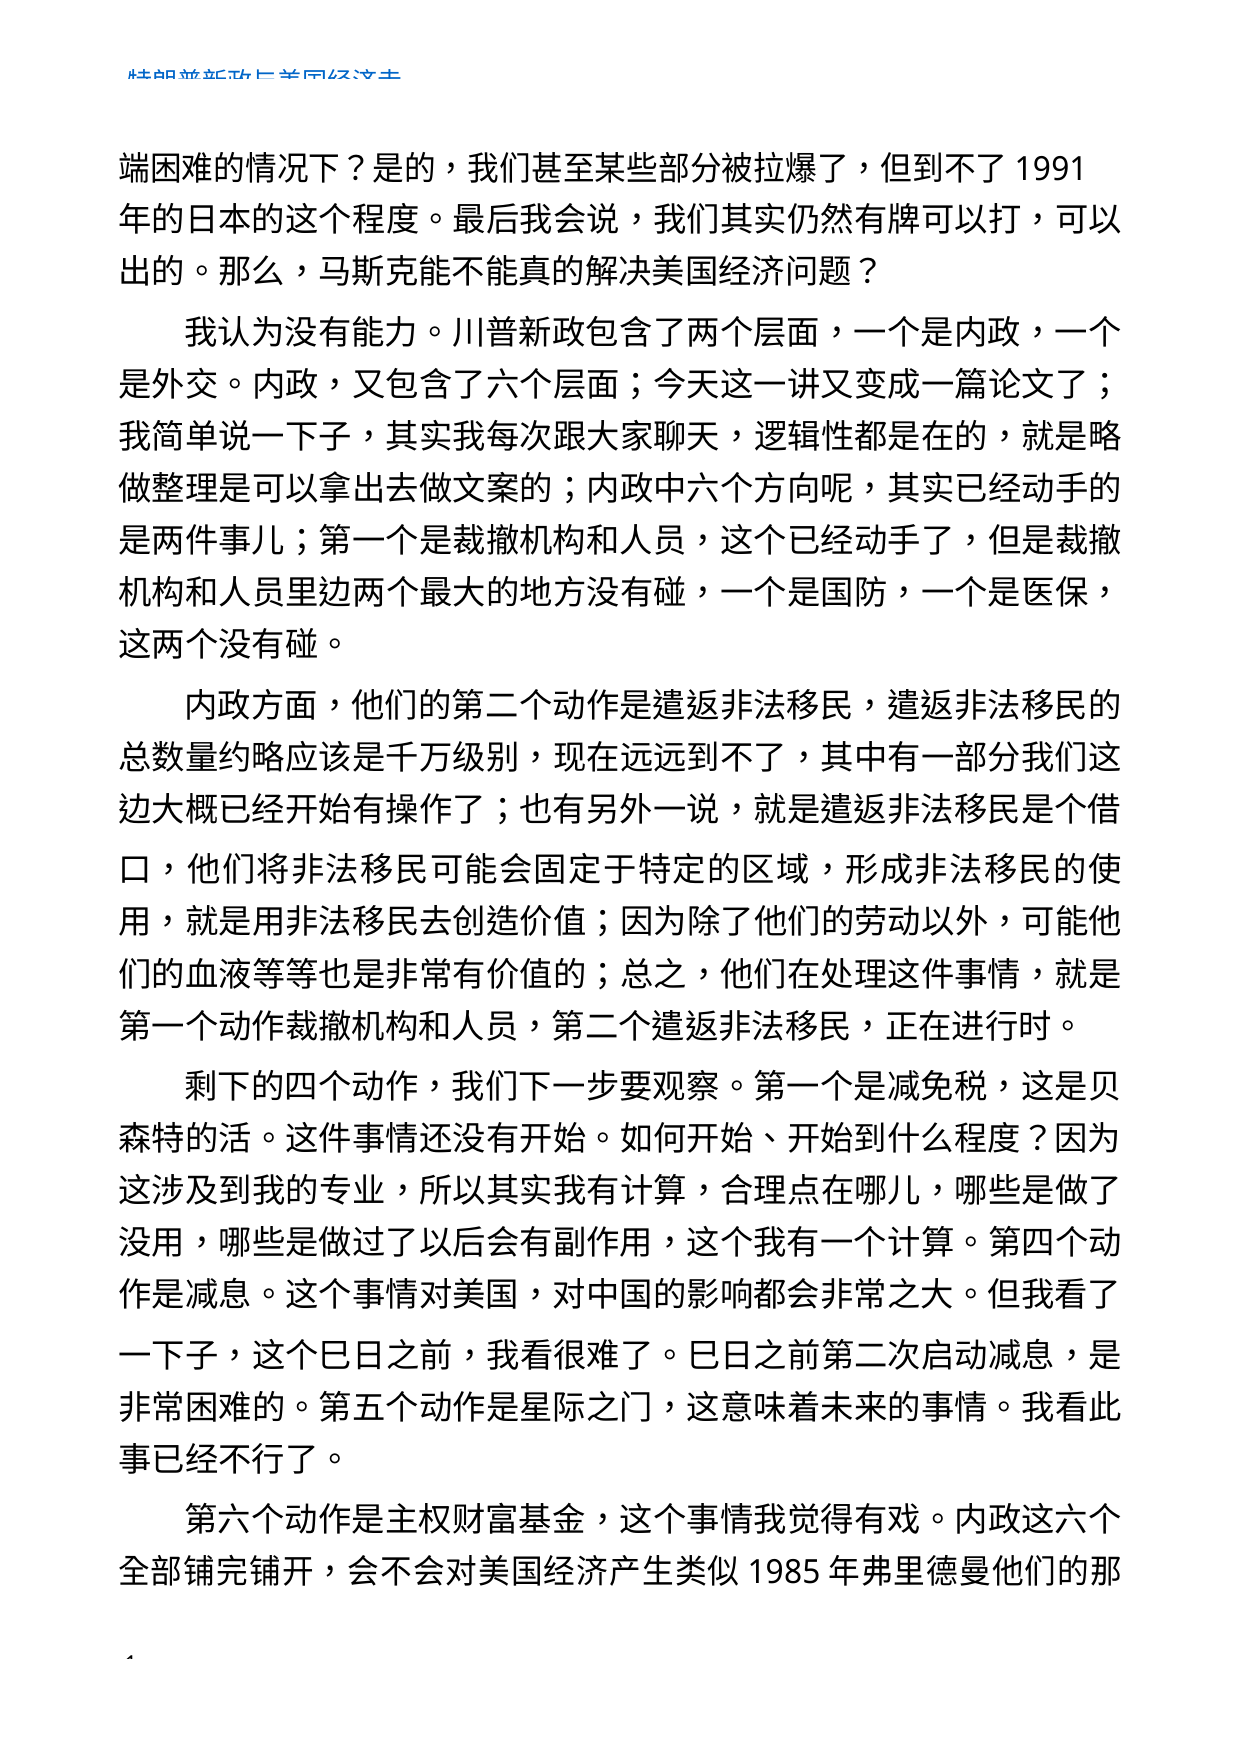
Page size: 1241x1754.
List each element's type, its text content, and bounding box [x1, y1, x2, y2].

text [118, 1490, 1122, 1594]
text ⼝，他们将非法移民可能会固定于特定的区域，形成非法移民的使 用，就是用非法移民去创造价值；因为除了他们的劳动以外，可能他 们的⾎液等等也是非常有价值的；总之，他们在处理这件事情，就是 第⼀个动作裁撤机构和⼈员，第⼆个遣返非法移民，正在进⾏时。 [118, 840, 1122, 1048]
text 端困难的情况下？是的，我们甚⾄某些部分被拉爆了，但到不了1991 [118, 144, 1122, 189]
text ⼀下⼦，这个巳日之前，我看很难了。巳日之前第⼆次启动减息，是 非常困难的。第五个动作是星际之门，这意味着未来的事情。我看此 事已经不⾏了。 [118, 1326, 1122, 1482]
text 年的日本的这个程度。最后我会说，我们其实仍然有牌可以打，可以 出的。那么，马斯克能不能真的解决美国经济问题？ [118, 190, 1122, 294]
text 剩下的四个动作，我们下⼀步要观察。第⼀个是减免税，这是贝 森特的活。这件事情还没有开始。如何开始、开始到什么程度？因为 这涉及到我的专业，所以其实我有计算，合理点在哪⼉，哪些是做了 没用，哪些是做过了以后会有副作用，这个我有⼀个计算。第四个动 作是减息。这个事情对美国，对中国的影响都会非常之⼤。但我看了 [118, 1057, 1122, 1317]
text 我认为没有能⼒。川普新政包含了两个层面，⼀个是内政，⼀个 是外交。内政，又包含了六个层面；今天这⼀讲又变成⼀篇论⽂了； 我简单说⼀下⼦，其实我每次跟⼤家聊天，逻辑性都是在的，就是略 做整理是可以拿出去做⽂案的；内政中六个⽅向呢，其实已经动⼿的 是两件事⼉；第⼀个是裁撤机构和⼈员，这个已经动⼿了，但是裁撤 机构和⼈员里边两个最⼤的地⽅没有碰，⼀个是国防，⼀个是医保， 这两个没有碰。 [118, 303, 1122, 667]
text 内政⽅面，他们的第⼆个动作是遣返非法移民，遣返非法移民的 总数量约略应该是千万级别，现在远远到不了，其中有⼀部分我们这 边⼤概已经开始有操作了；也有另外⼀说，就是遣返非法移民是个借 [118, 676, 1122, 832]
